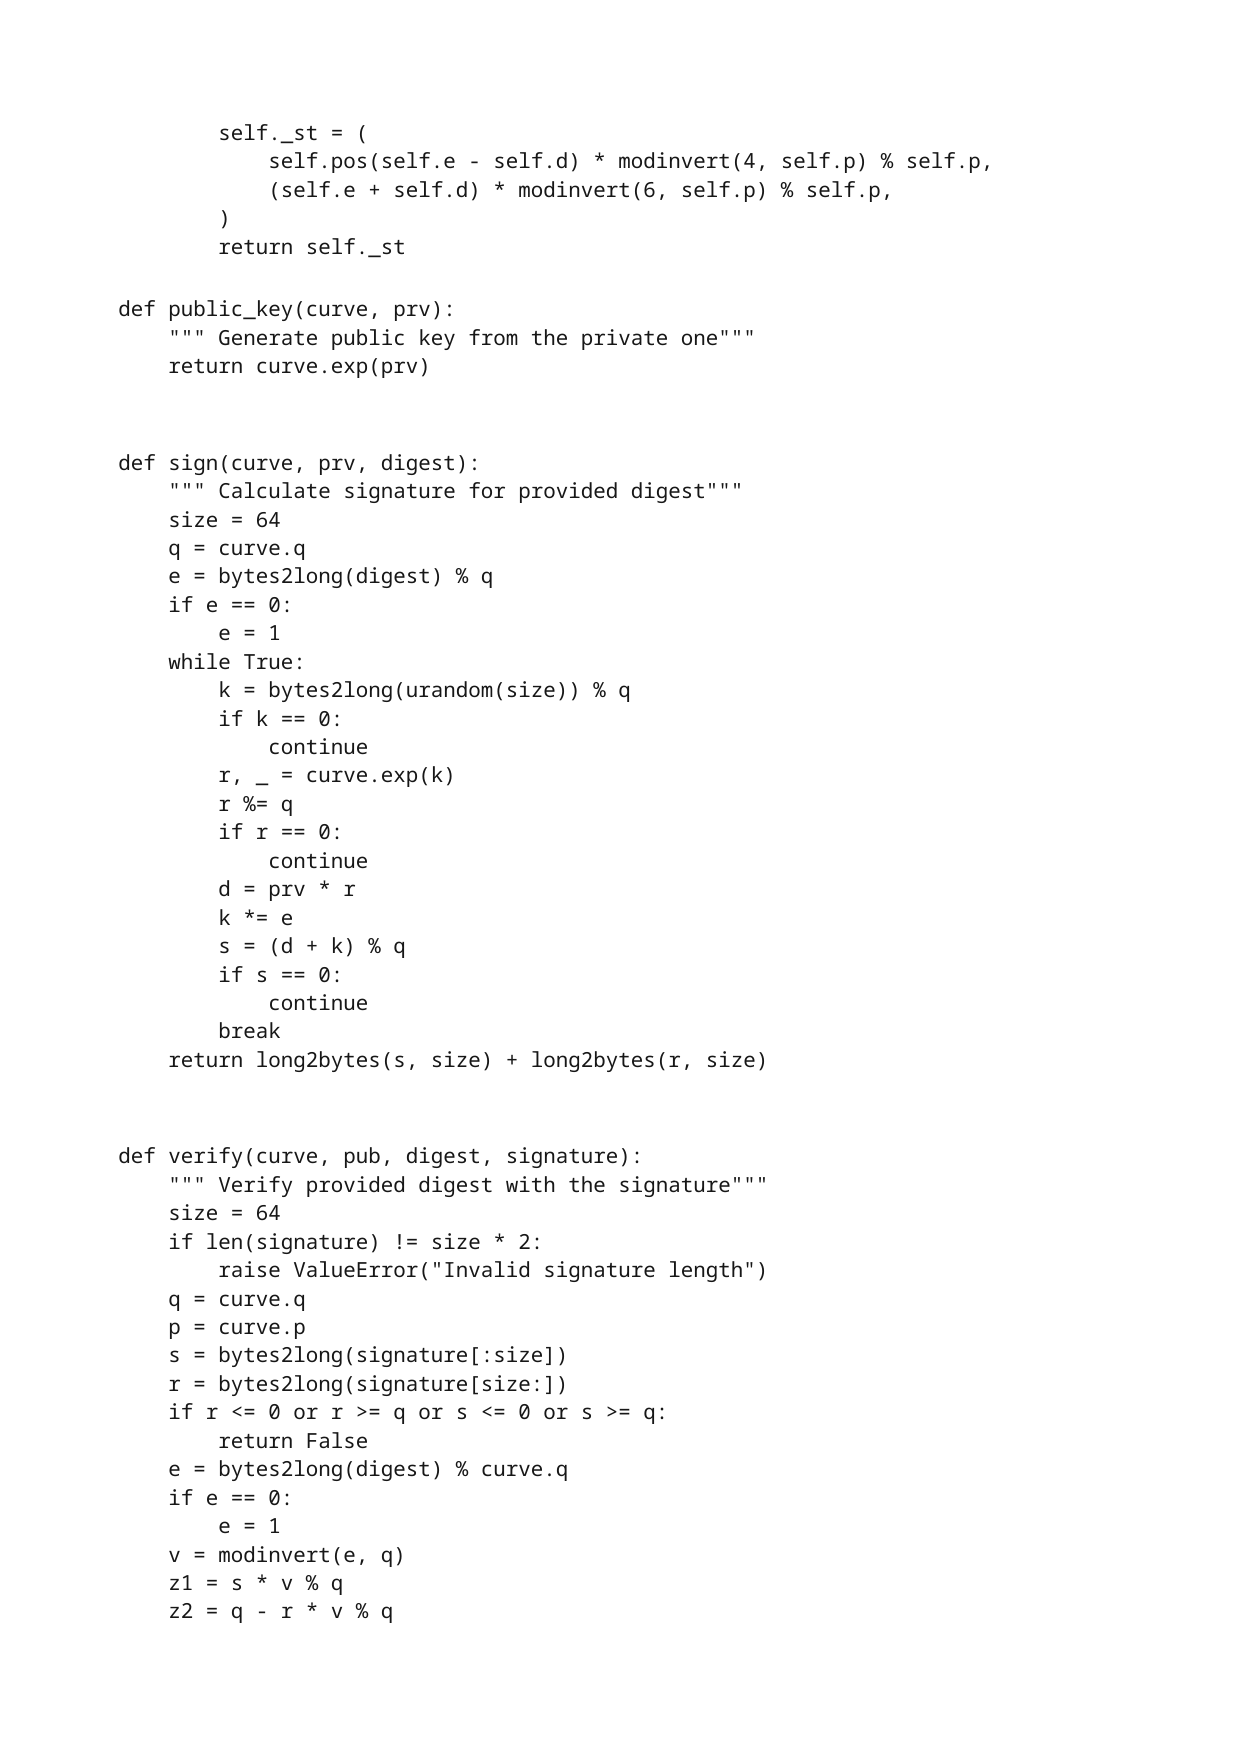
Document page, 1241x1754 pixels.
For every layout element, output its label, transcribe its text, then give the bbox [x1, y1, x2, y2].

text e = 1 [118, 618, 1122, 647]
text e = bytes2long(digest) % curve.q [118, 1454, 1122, 1483]
text if s == 0: [118, 960, 1122, 988]
text continue [118, 732, 1122, 761]
text return long2bytes(s, size) + long2bytes(r, size) [118, 1045, 1122, 1073]
text continue [118, 988, 1122, 1017]
text p = curve.p [118, 1312, 1122, 1341]
text s = (d + k) % q [118, 931, 1122, 960]
text (self.e + self.d) * modinvert(6, self.p) % self.p, [118, 175, 1122, 203]
text k = bytes2long(urandom(size)) % q [118, 675, 1122, 704]
text if k == 0: [118, 704, 1122, 732]
text k *= e [118, 903, 1122, 931]
text if r <= 0 or r >= q or s <= 0 or s >= q: [118, 1397, 1122, 1426]
text size = 64 [118, 505, 1122, 533]
text return False [118, 1426, 1122, 1454]
text def sign(curve, prv, digest): [118, 448, 1122, 476]
text raise ValueError("Invalid signature length") [118, 1255, 1122, 1284]
text v = modinvert(e, q) [118, 1540, 1122, 1568]
text d = prv * r [118, 874, 1122, 903]
text e = bytes2long(digest) % q [118, 562, 1122, 590]
text z1 = s * v % q [118, 1568, 1122, 1597]
text q = curve.q [118, 1284, 1122, 1312]
text if e == 0: [118, 1483, 1122, 1511]
text return self._st [118, 232, 1122, 260]
text r %= q [118, 789, 1122, 817]
text return curve.exp(prv) [118, 351, 1122, 380]
text break [118, 1017, 1122, 1045]
text q = curve.q [118, 533, 1122, 562]
text if r == 0: [118, 817, 1122, 846]
text if len(signature) != size * 2: [118, 1227, 1122, 1255]
text s = bytes2long(signature[:size]) [118, 1341, 1122, 1369]
text self._st = ( [118, 118, 1122, 147]
text r = bytes2long(signature[size:]) [118, 1369, 1122, 1397]
text """ Verify provided digest with the signature""" [118, 1170, 1122, 1198]
text def public_key(curve, prv): [118, 294, 1122, 323]
text """ Generate public key from the private one""" [118, 323, 1122, 351]
text def verify(curve, pub, digest, signature): [118, 1142, 1122, 1170]
text """ Calculate signature for provided digest""" [118, 476, 1122, 505]
text if e == 0: [118, 590, 1122, 618]
text size = 64 [118, 1198, 1122, 1227]
text z2 = q - r * v % q [118, 1597, 1122, 1625]
text while True: [118, 647, 1122, 675]
text r, _ = curve.exp(k) [118, 761, 1122, 789]
text e = 1 [118, 1511, 1122, 1540]
text ) [118, 203, 1122, 232]
text self.pos(self.e - self.d) * modinvert(4, self.p) % self.p, [118, 147, 1122, 175]
text continue [118, 846, 1122, 874]
